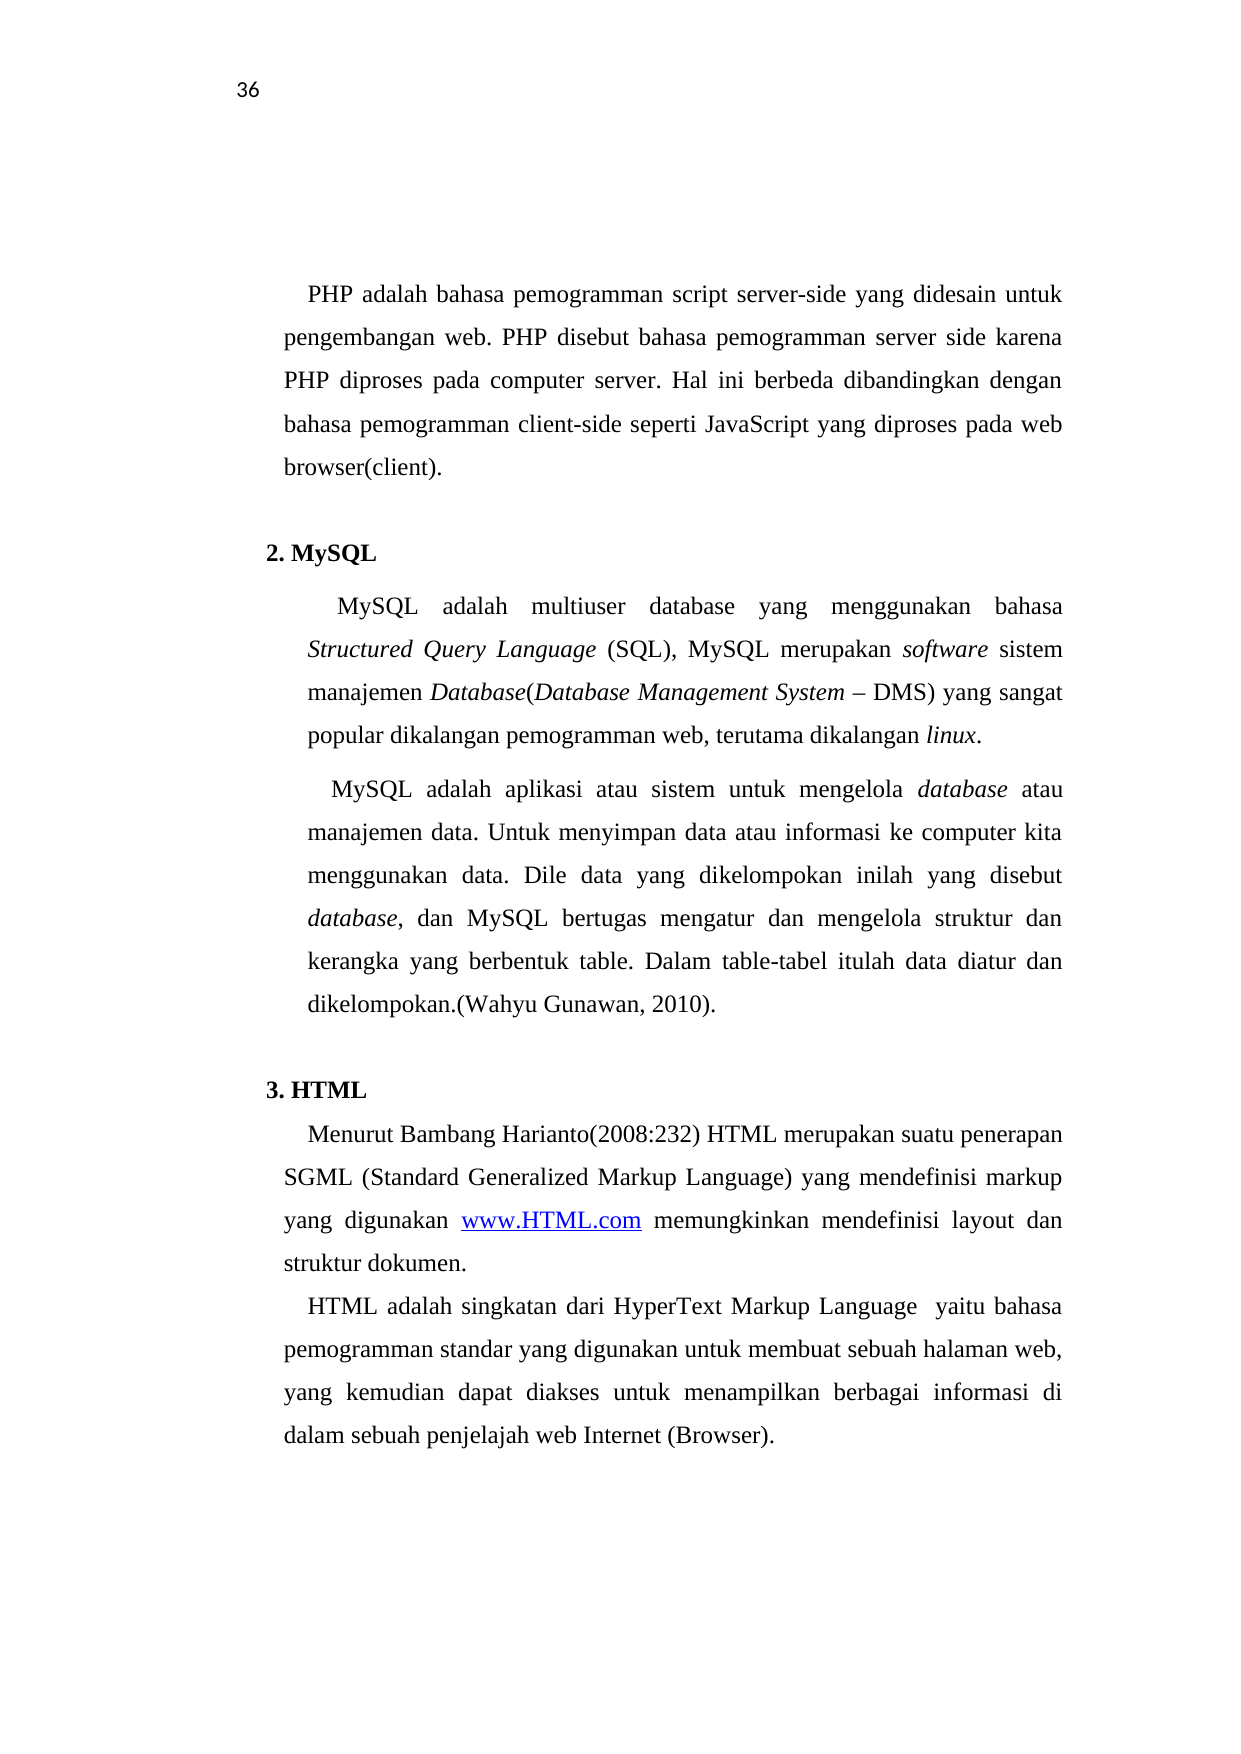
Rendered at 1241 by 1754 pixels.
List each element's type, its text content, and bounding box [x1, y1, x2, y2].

list 2. MySQL [266, 538, 1063, 567]
list Menurut Bambang Harianto(2008:232) HTML merupakan suatu penerapan SGML (Standard Generalized Markup Language) yang mendefinisi markup yang digunakan www.HTML.com memungkinkan mendefinisi layout dan struktur dokumen. [283, 1119, 1063, 1277]
list 3. HTML [266, 1076, 1063, 1104]
list HTML adalah singkatan dari HyperText Markup Language yaitu bahasa pemogramman standar yang digunakan untuk membuat sebuah halaman web, yang kemudian dapat diakses untuk menampilkan berbagai informasi di dalam sebuah penjelajah web Internet (Browser). [283, 1291, 1063, 1449]
list MySQL adalah aplikasi atau sistem untuk mengelola database atau manajemen data. Untuk menyimpan data atau informasi ke computer kita menggunakan data. Dile data yang dikelompokan inilah yang disebut database, dan MySQL bertugas mengatur dan mengelola struktur dan kerangka yang berbentuk table. Dalam table-tabel itulah data diatur dan dikelompokan.(Wahyu Gunawan, 2010). [307, 774, 1063, 1018]
text MySQL adalah multiuser database yang menggunakan bahasa Structured Query Language (SQL), MySQL merupakan software sistem manajemen Database(Database Management System – DMS) yang sangat popular dikalangan pemogramman web, terutama dikalangan linux. [307, 591, 1063, 749]
list PHP adalah bahasa pemogramman script server-side yang didesain untuk pengembangan web. PHP disebut bahasa pemogramman server side karena PHP diproses pada computer server. Hal ini berbeda dibandingkan dengan bahasa pemogramman client-side seperti JavaScript yang diproses pada web browser(client). [283, 279, 1063, 481]
